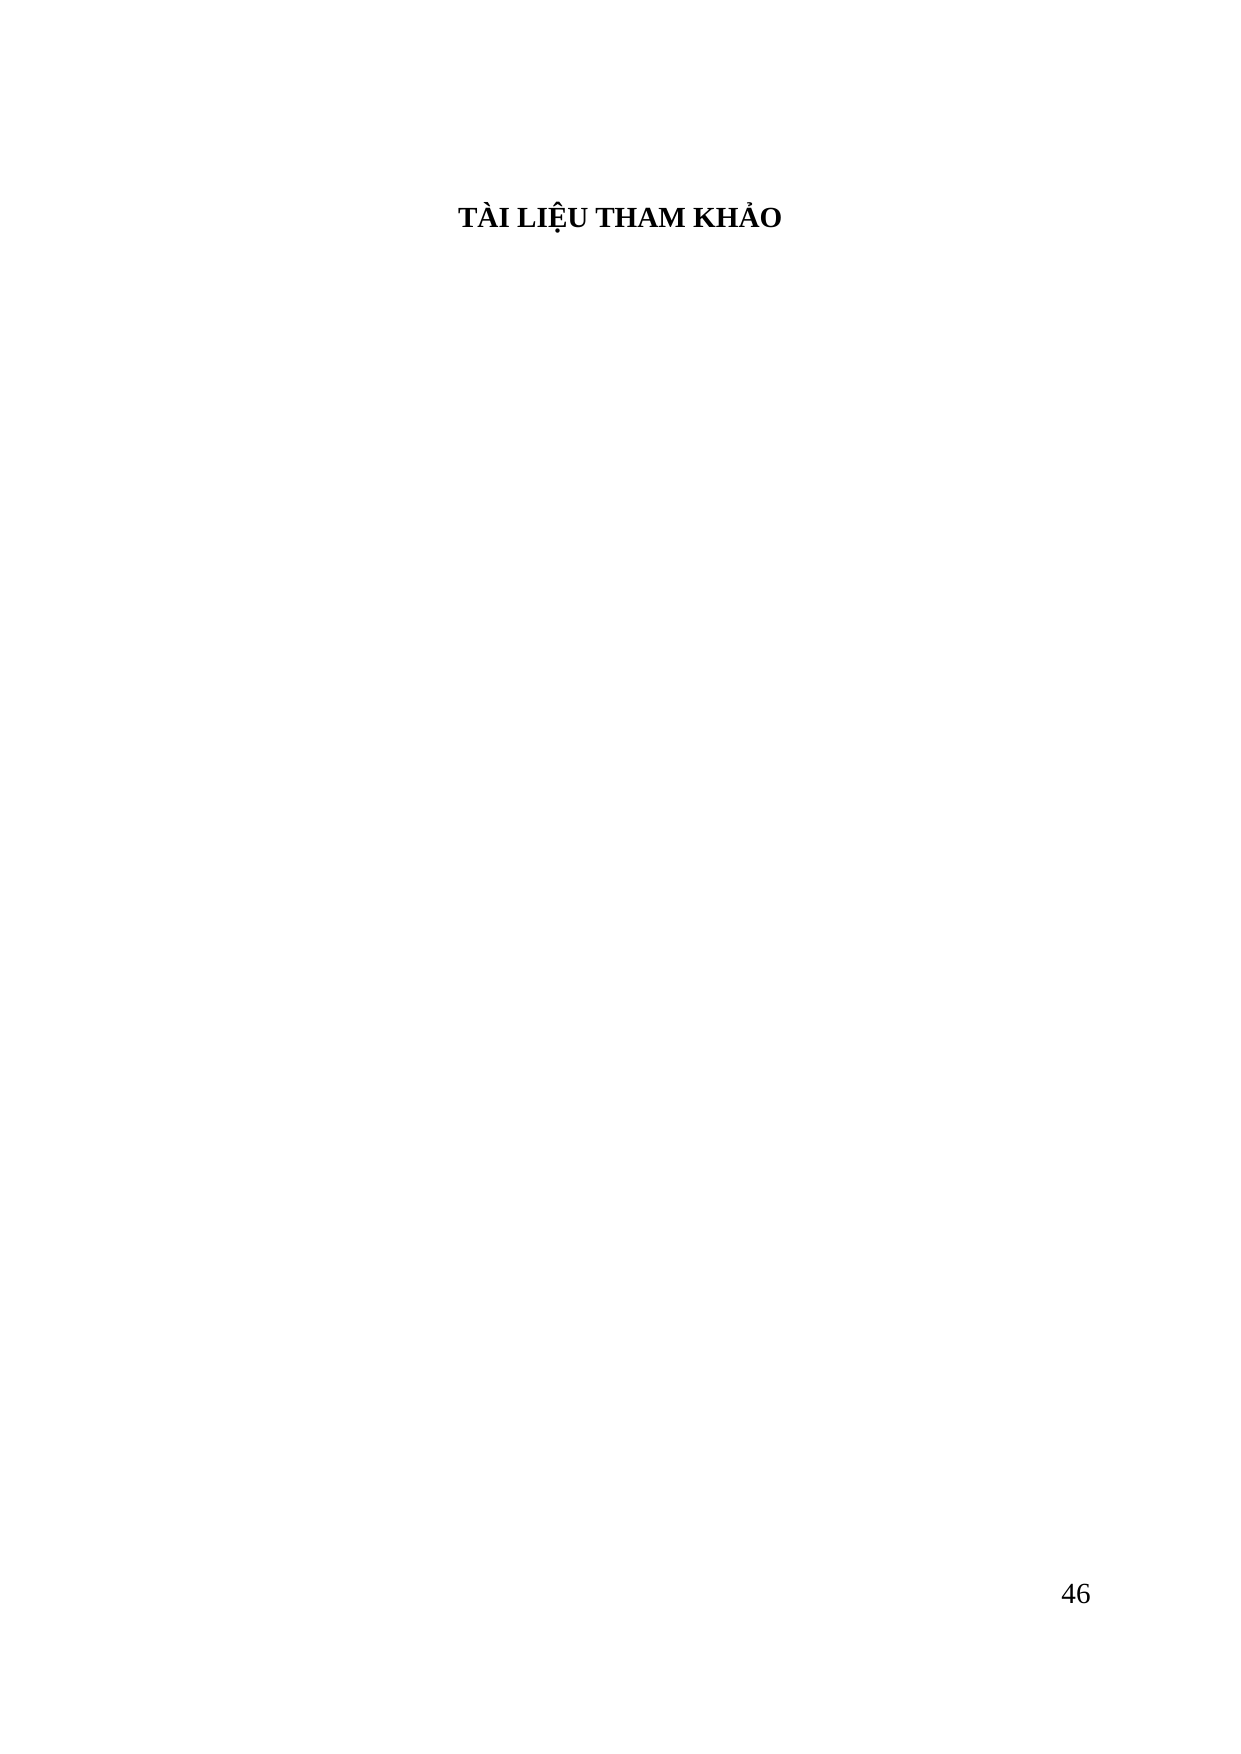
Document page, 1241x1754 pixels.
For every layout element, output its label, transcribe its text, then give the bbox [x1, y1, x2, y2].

subtitle TÀI LIỆU THAM KHẢO [150, 200, 1090, 233]
